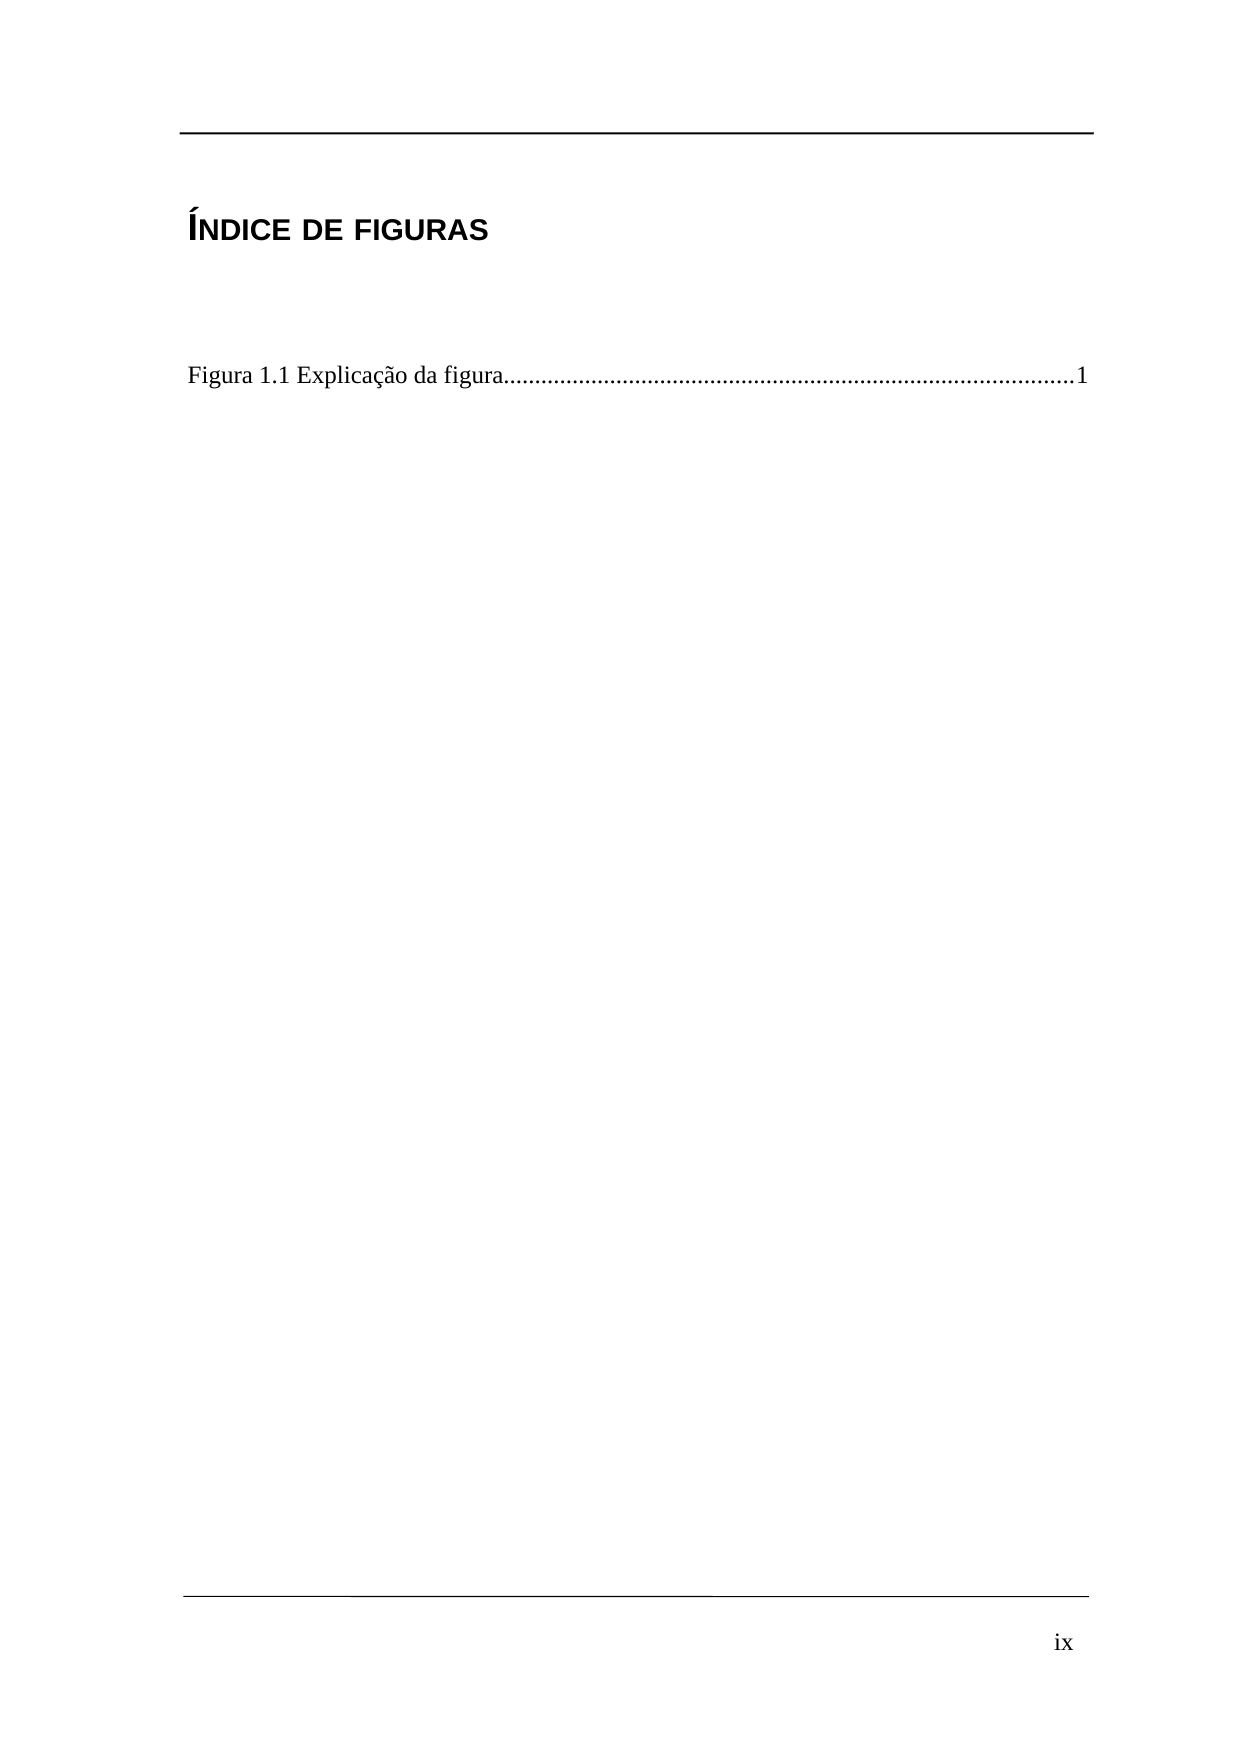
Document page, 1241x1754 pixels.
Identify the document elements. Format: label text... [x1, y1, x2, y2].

subtitle Índice de figuras [187, 205, 1090, 248]
text Figura 1.1 Explicação da figura 1 [187, 360, 1090, 389]
